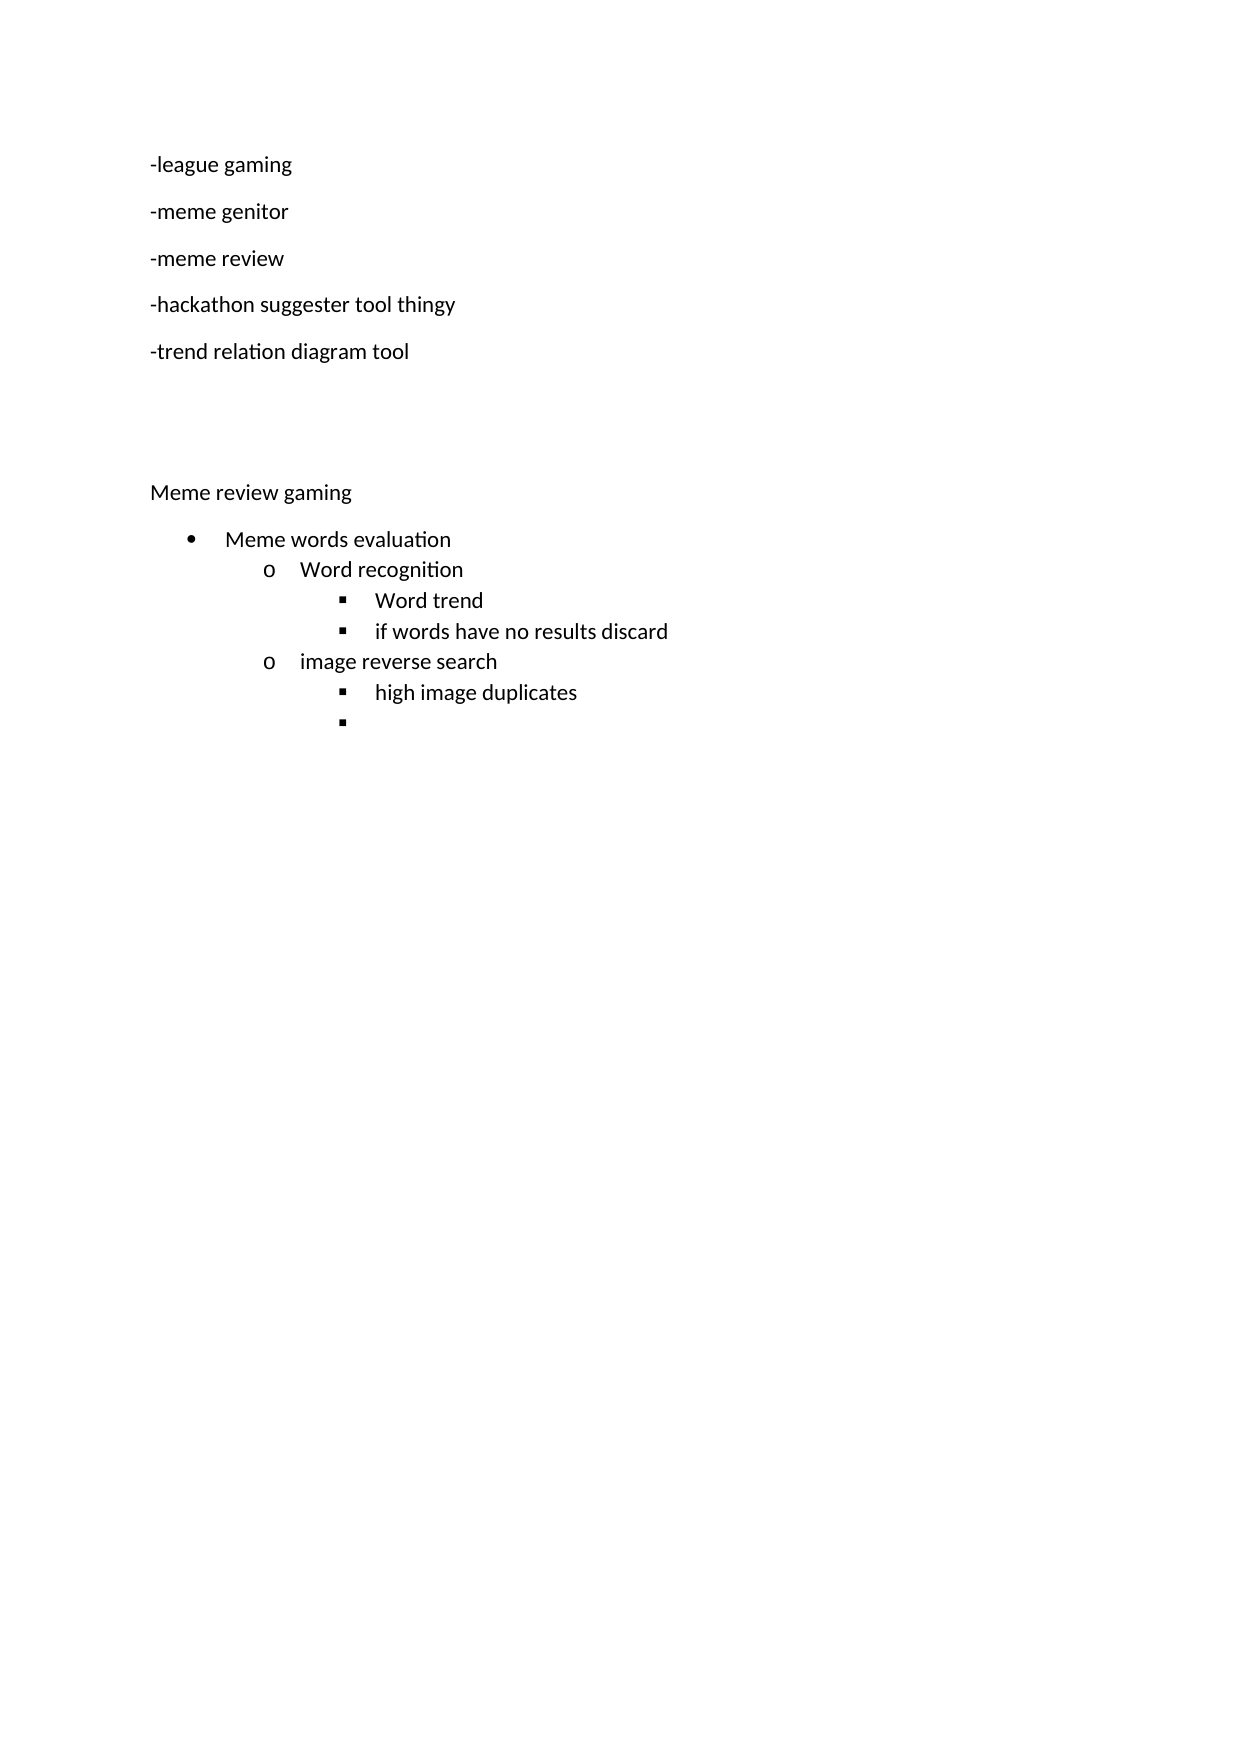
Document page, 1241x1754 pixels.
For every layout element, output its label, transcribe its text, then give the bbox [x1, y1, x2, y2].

list if words have no results discard [337, 617, 1090, 645]
text -meme genitor [150, 197, 1090, 225]
text -hackathon suggester tool thingy [150, 291, 1090, 319]
text -trend relation diagram tool [150, 337, 1090, 366]
text -meme review [150, 244, 1090, 272]
text Meme review gaming [150, 478, 1090, 506]
list Word trend [337, 587, 1090, 615]
text -league gaming [150, 150, 1090, 178]
list Word recognition [262, 555, 1090, 584]
list Meme words evaluation [187, 525, 1090, 553]
list image reverse search [262, 647, 1090, 676]
list high image duplicates [337, 678, 1090, 707]
